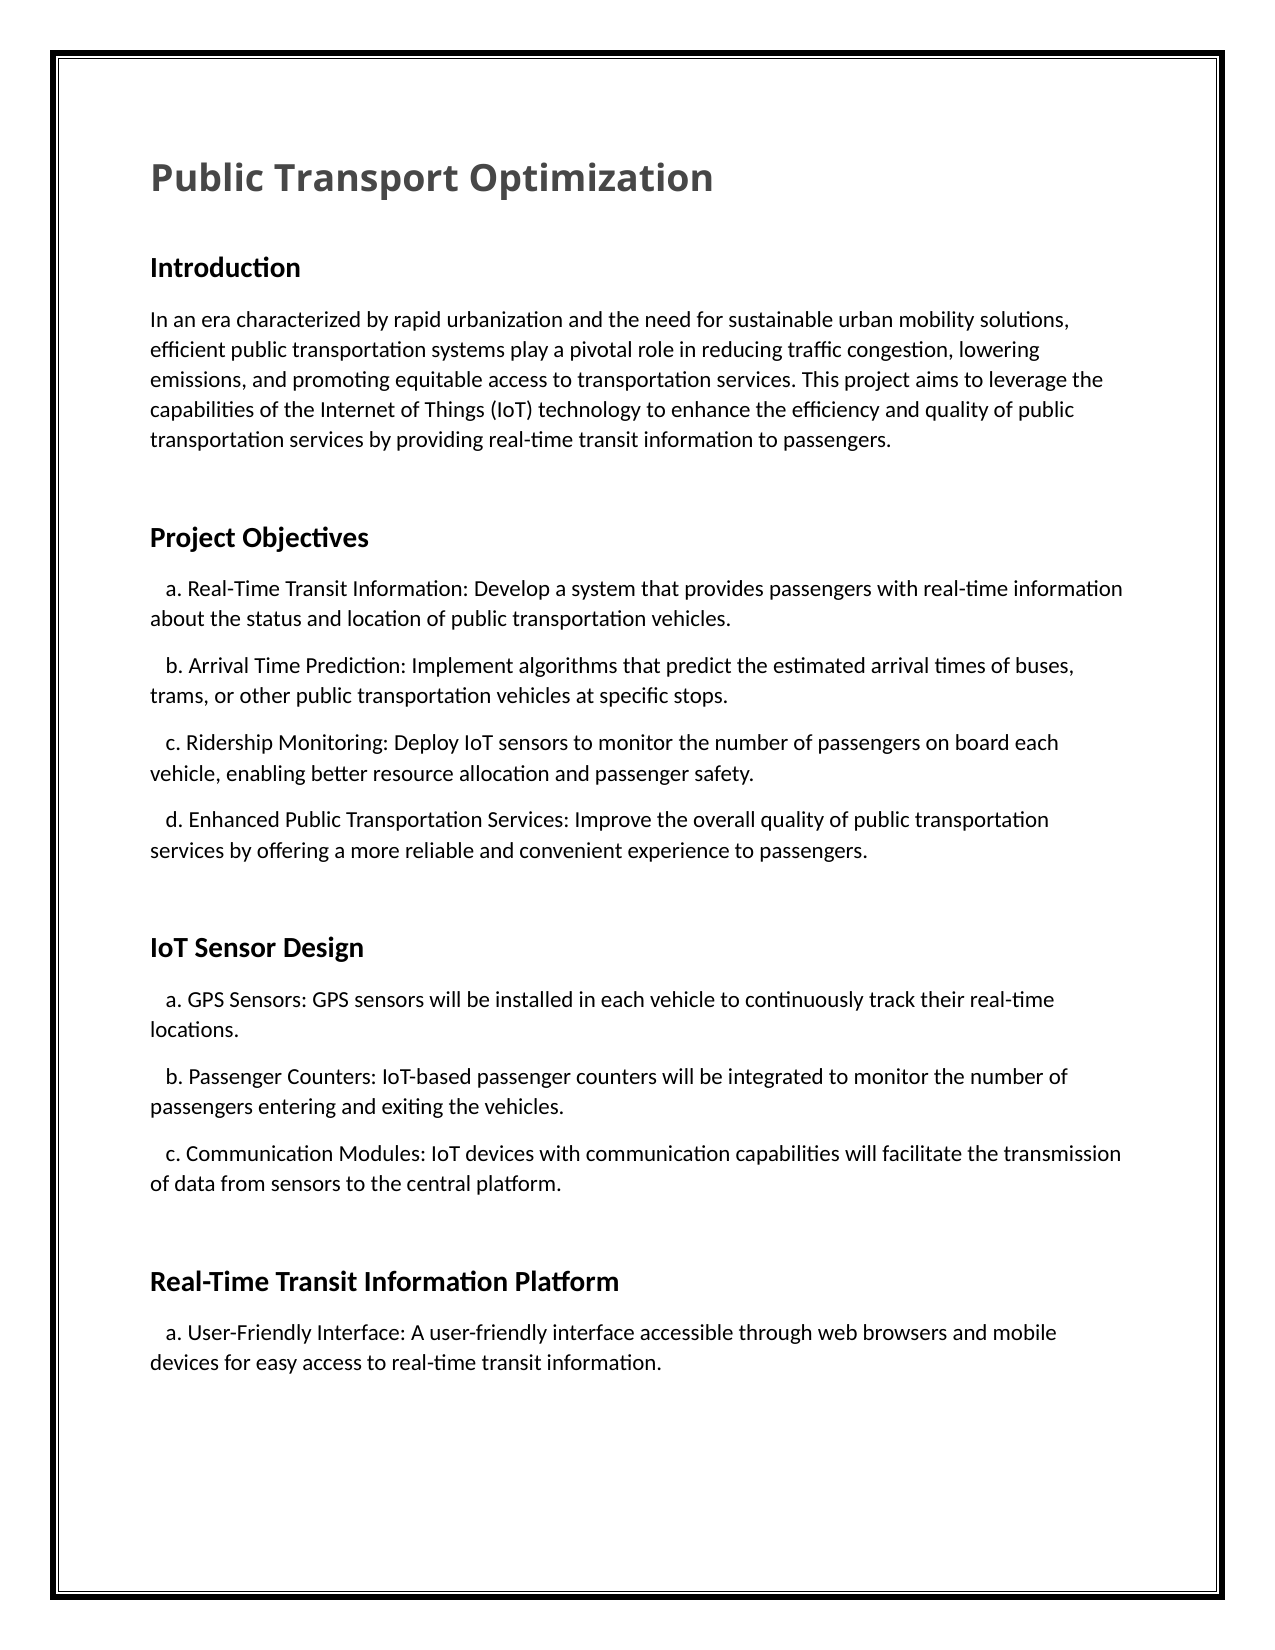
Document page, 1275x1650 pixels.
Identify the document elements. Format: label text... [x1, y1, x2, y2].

text a. User-Friendly Interface: A user-friendly interface accessible through web browsers and mobile devices for easy access to real-time transit information. [150, 1318, 1125, 1376]
text In an era characterized by rapid urbanization and the need for sustainable urban mobility solutions, efficient public transportation systems play a pivotal role in reducing traffic congestion, lowering emissions, and promoting equitable access to transportation services. This project aims to leverage the capabilities of the Internet of Things (IoT) technology to enhance the efficiency and quality of public transportation services by providing real-time transit information to passengers. [150, 305, 1125, 453]
text Introduction [150, 249, 1125, 285]
text Public Transport Optimization [150, 152, 1125, 203]
text b. Passenger Counters: IoT-based passenger counters will be integrated to monitor the number of passengers entering and exiting the vehicles. [150, 1062, 1125, 1120]
text a. Real-Time Transit Information: Develop a system that provides passengers with real-time information about the status and location of public transportation vehicles. [150, 574, 1125, 633]
text b. Arrival Time Prediction: Implement algorithms that predict the estimated arrival times of buses, trams, or other public transportation vehicles at specific stops. [150, 651, 1125, 710]
text c. Ridership Monitoring: Deploy IoT sensors to monitor the number of passengers on board each vehicle, enabling better resource allocation and passenger safety. [150, 728, 1125, 787]
text Real-Time Transit Information Platform [150, 1263, 1125, 1298]
text d. Enhanced Public Transportation Services: Improve the overall quality of public transportation services by offering a more reliable and convenient experience to passengers. [150, 806, 1125, 864]
text Project Objectives [150, 519, 1125, 555]
text IoT Sensor Design [150, 929, 1125, 965]
text a. GPS Sensors: GPS sensors will be installed in each vehicle to continuously track their real-time locations. [150, 985, 1125, 1043]
text c. Communication Modules: IoT devices with communication capabilities will facilitate the transmission of data from sensors to the central platform. [150, 1139, 1125, 1197]
